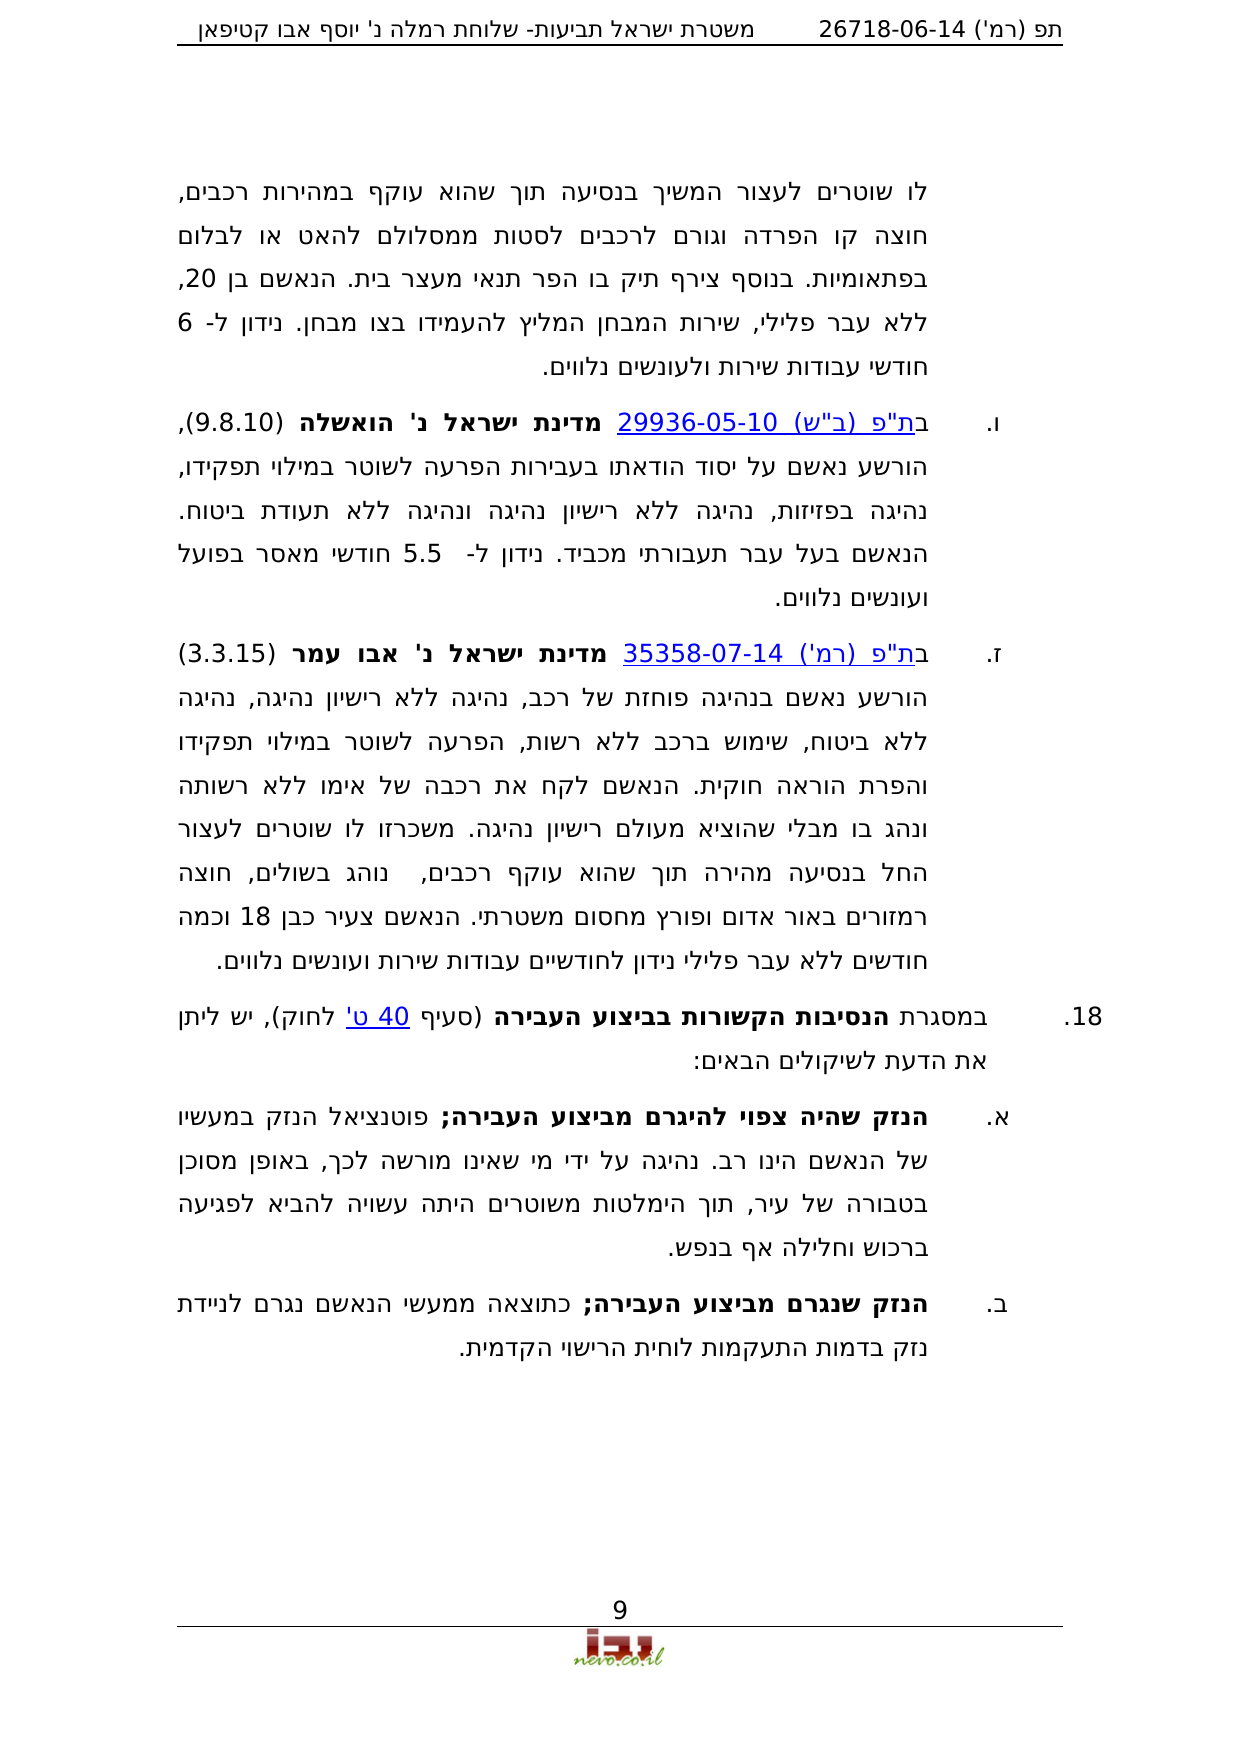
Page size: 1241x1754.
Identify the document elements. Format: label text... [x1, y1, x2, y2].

list במסגרת הנסיבות הקשורות בביצוע העבירה (סעיף 40 ט' לחוק), יש ליתן את הדעת לשיקולים הבאים: [177, 1002, 1063, 1075]
picture [574, 1628, 666, 1667]
list בת"פ (רמ') 35358-07-14 מדינת ישראל נ' אבו עמר (3.3.15) הורשע נאשם בנהיגה פוחזת של רכב, נהיגה ללא רישיון נהיגה, נהיגה ללא ביטוח, שימוש ברכב ללא רשות, הפרעה לשוטר במילוי תפקידו והפרת הוראה חוקית. הנאשם לקח את רכבה של אימו ללא רשותה ונהג בו מבלי שהוציא מעולם רישיון נהיגה. משכרזו לו שוטרים לעצור החל בנסיעה מהירה תוך שהוא עוקף רכבים, נוהג בשולים, חוצה רמזורים באור אדום ופורץ מחסום משטרתי. הנאשם צעיר כבן 18 וכמה חודשים ללא עבר פלילי נידון לחודשיים עבודות שירות ועונשים נלווים. [177, 640, 985, 975]
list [177, 177, 985, 381]
list הנזק שנגרם מביצוע העבירה; כתוצאה ממעשי הנאשם נגרם לניידת נזק בדמות התעקמות לוחית הרישוי הקדמית. [177, 1290, 985, 1363]
list הנזק שהיה צפוי להיגרם מביצוע העבירה; פוטנציאל הנזק במעשיו של הנאשם הינו רב. נהיגה על ידי מי שאינו מורשה לכך, באופן מסוכן בטבורה של עיר, תוך הימלטות משוטרים היתה עשויה להביא לפגיעה ברכוש וחלילה אף בנפש. [177, 1102, 985, 1263]
list בת"פ (ב"ש) 29936-05-10 מדינת ישראל נ' הואשלה (9.8.10), הורשע נאשם על יסוד הודאתו בעבירות הפרעה לשוטר במילוי תפקידו, נהיגה בפזיזות, נהיגה ללא רישיון נהיגה ונהיגה ללא תעודת ביטוח. הנאשם בעל עבר תעבורתי מכביד. נידון ל- 5.5 חודשי מאסר בפועל ועונשים נלווים. [177, 408, 985, 613]
